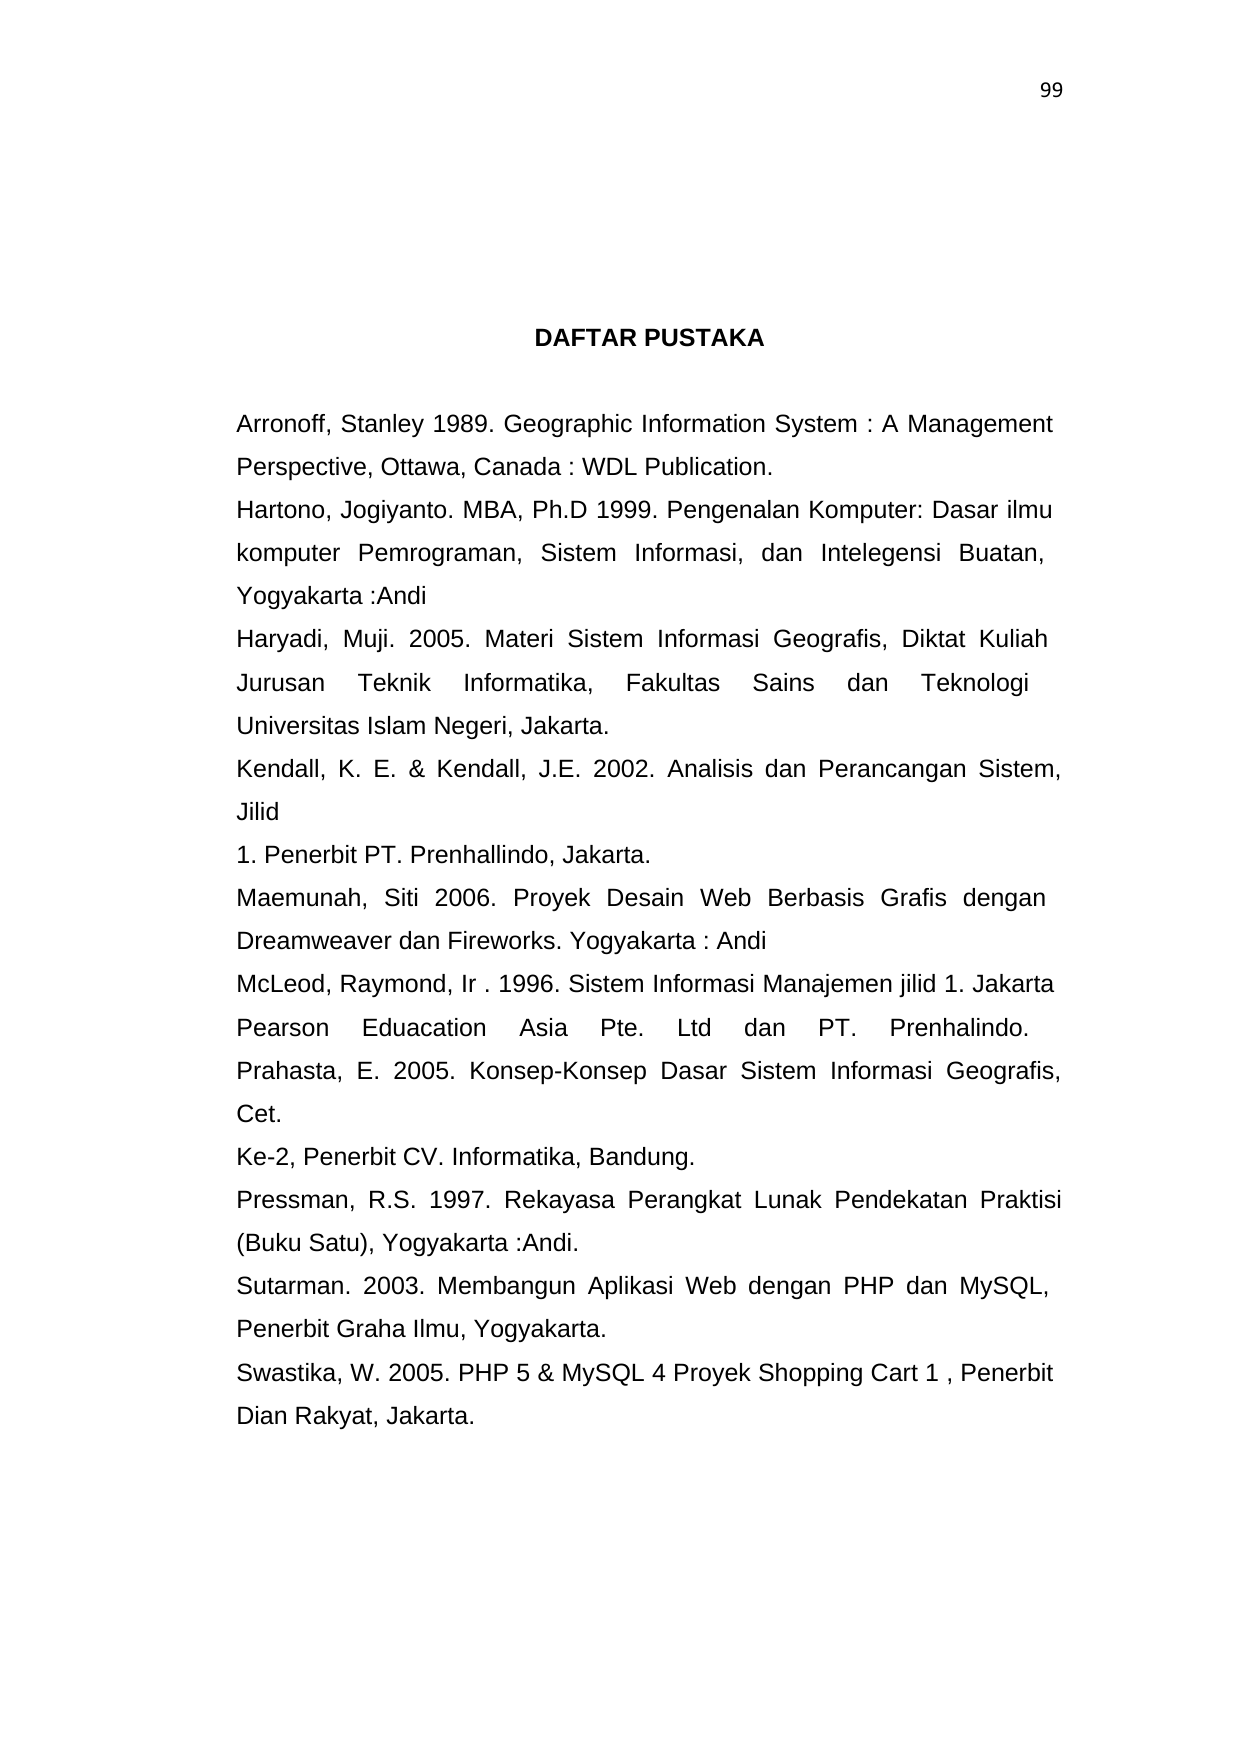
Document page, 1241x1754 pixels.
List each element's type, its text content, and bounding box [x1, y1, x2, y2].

text Maemunah, Siti 2006. Proyek Desain Web Berbasis Grafis dengan Dreamweaver dan Fireworks. Yogyakarta : Andi [236, 883, 1063, 955]
text DAFTAR PUSTAKA [236, 322, 1063, 351]
text McLeod, Raymond, Ir . 1996. Sistem Informasi Manajemen jilid 1. Jakarta Pearson Eduacation Asia Pte. Ltd dan PT. Prenhalindo. Prahasta, E. 2005. Konsep-Konsep Dasar Sistem Informasi Geografis, Cet. Ke-2, Penerbit CV. Informatika, Bandung. [236, 969, 1063, 1171]
text Sutarman. 2003. Membangun Aplikasi Web dengan PHP dan MySQL, Penerbit Graha Ilmu, Yogyakarta. [236, 1271, 1063, 1343]
text Arronoff, Stanley 1989. Geographic Information System : A Management Perspective, Ottawa, Canada : WDL Publication. [236, 409, 1063, 481]
text Swastika, W. 2005. PHP 5 & MySQL 4 Proyek Shopping Cart 1 , Penerbit Dian Rakyat, Jakarta. [236, 1357, 1063, 1429]
text Haryadi, Muji. 2005. Materi Sistem Informasi Geografis, Diktat Kuliah Jurusan Teknik Informatika, Fakultas Sains dan Teknologi Universitas Islam Negeri, Jakarta. [236, 624, 1063, 739]
text Kendall, K. E. & Kendall, J.E. 2002. Analisis dan Perancangan Sistem, Jilid 1. Penerbit PT. Prenhallindo, Jakarta. [236, 754, 1063, 869]
text Hartono, Jogiyanto. MBA, Ph.D 1999. Pengenalan Komputer: Dasar ilmu komputer Pemrograman, Sistem Informasi, dan Intelegensi Buatan, Yogyakarta :Andi [236, 495, 1063, 610]
text Pressman, R.S. 1997. Rekayasa Perangkat Lunak Pendekatan Praktisi (Buku Satu), Yogyakarta :Andi. [236, 1185, 1063, 1257]
